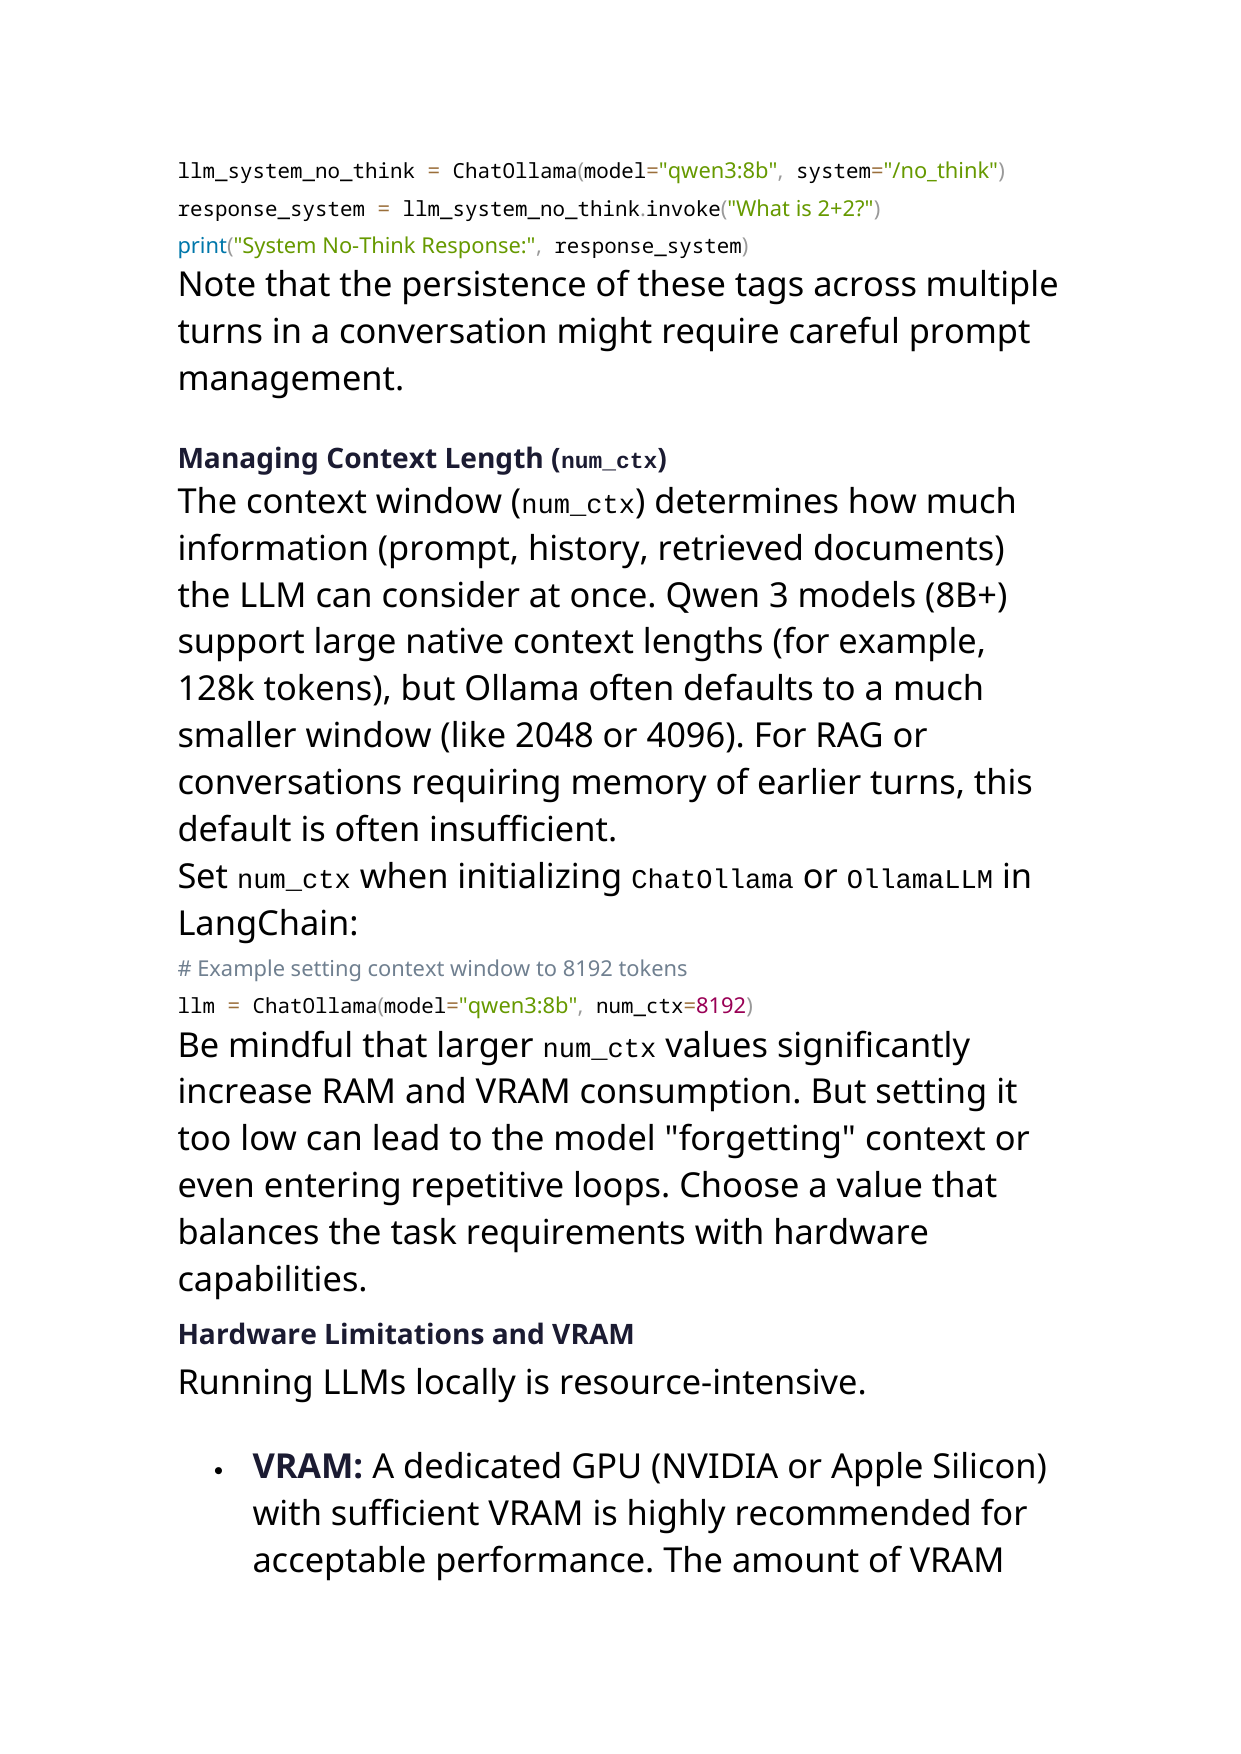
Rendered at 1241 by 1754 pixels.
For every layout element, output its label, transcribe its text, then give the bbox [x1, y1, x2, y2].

text Set num_ctx when initializing ChatOllama or OllamaLLM in LangChain: [177, 852, 1063, 945]
text llm = ChatOllama(model="qwen3:8b", num_ctx=8192) [177, 983, 1063, 1020]
text # Example setting context window to 8192 tokens [177, 945, 1063, 983]
text response_system = llm_system_no_think.invoke("What is 2+2?") [177, 185, 1063, 223]
text llm_system_no_think = ChatOllama(model="qwen3:8b", system="/no_think") [177, 148, 1063, 185]
text Running LLMs locally is resource-intensive. [177, 1357, 1063, 1404]
text The context window (num_ctx) determines how much information (prompt, history, retrieved documents) the LLM can consider at once. Qwen 3 models (8B+) support large native context lengths (for example, 128k tokens), but Ollama often defaults to a much smaller window (like 2048 or 4096). For RAG or conversations requiring memory of earlier turns, this default is often insufficient. [177, 477, 1063, 852]
text print("System No-Think Response:", response_system) [177, 223, 1063, 260]
text Hardware Limitations and VRAM [177, 1314, 1063, 1352]
text Note that the persistence of these tags across multiple turns in a conversation might require careful prompt management. [177, 260, 1063, 401]
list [215, 1442, 1063, 1582]
text Be mindful that larger num_ctx values significantly increase RAM and VRAM consumption. But setting it too low can lead to the model "forgetting" context or even entering repetitive loops. Choose a value that balances the task requirements with hardware capabilities. [177, 1020, 1063, 1302]
text Managing Context Length (num_ctx) [177, 438, 1063, 477]
